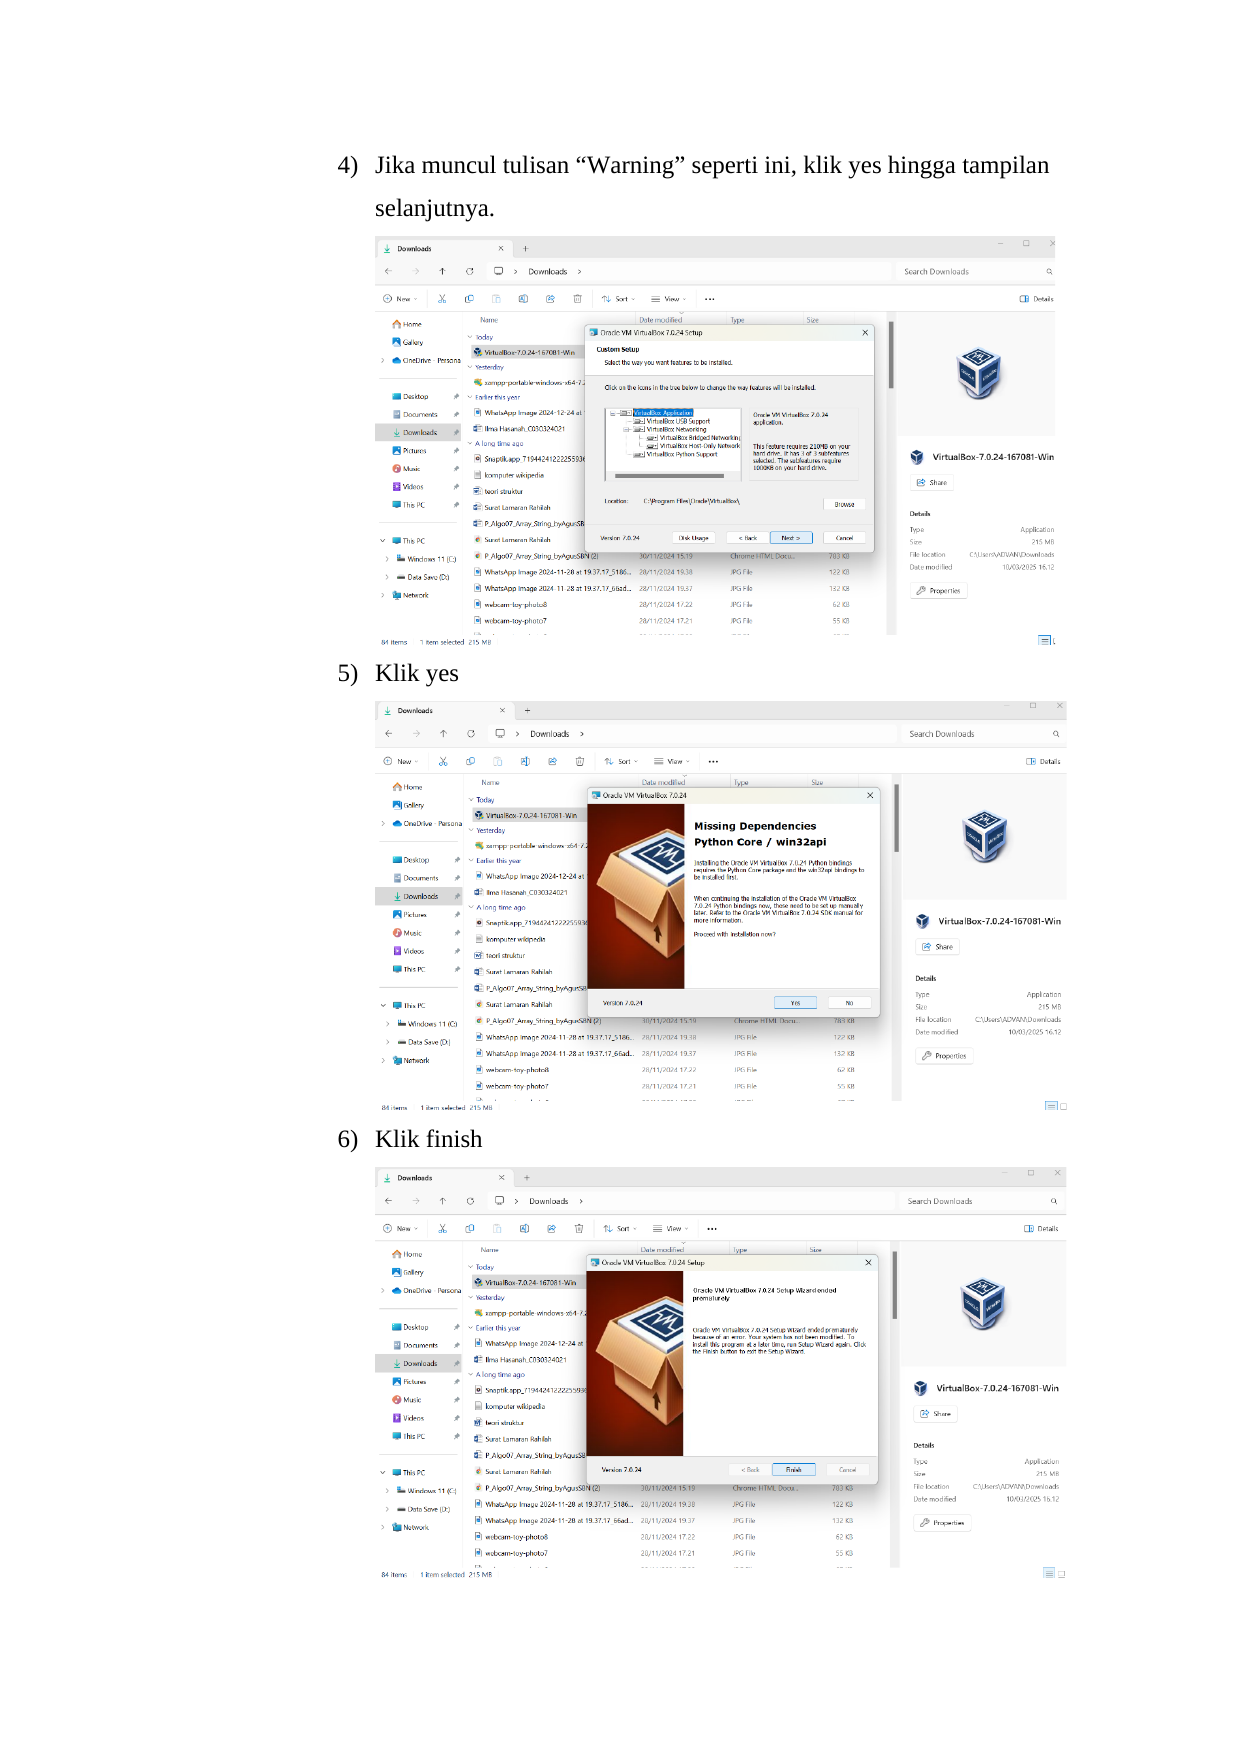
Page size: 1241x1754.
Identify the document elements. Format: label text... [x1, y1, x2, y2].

list Jika muncul tulisan “Warning” seperti ini, klik yes hingga tampilan selanjutnya. [337, 150, 1090, 222]
list Klik yes [337, 658, 1090, 687]
picture [375, 1167, 1067, 1578]
list Klik finish [337, 1124, 1090, 1153]
picture [375, 236, 1056, 645]
picture [375, 701, 1067, 1110]
